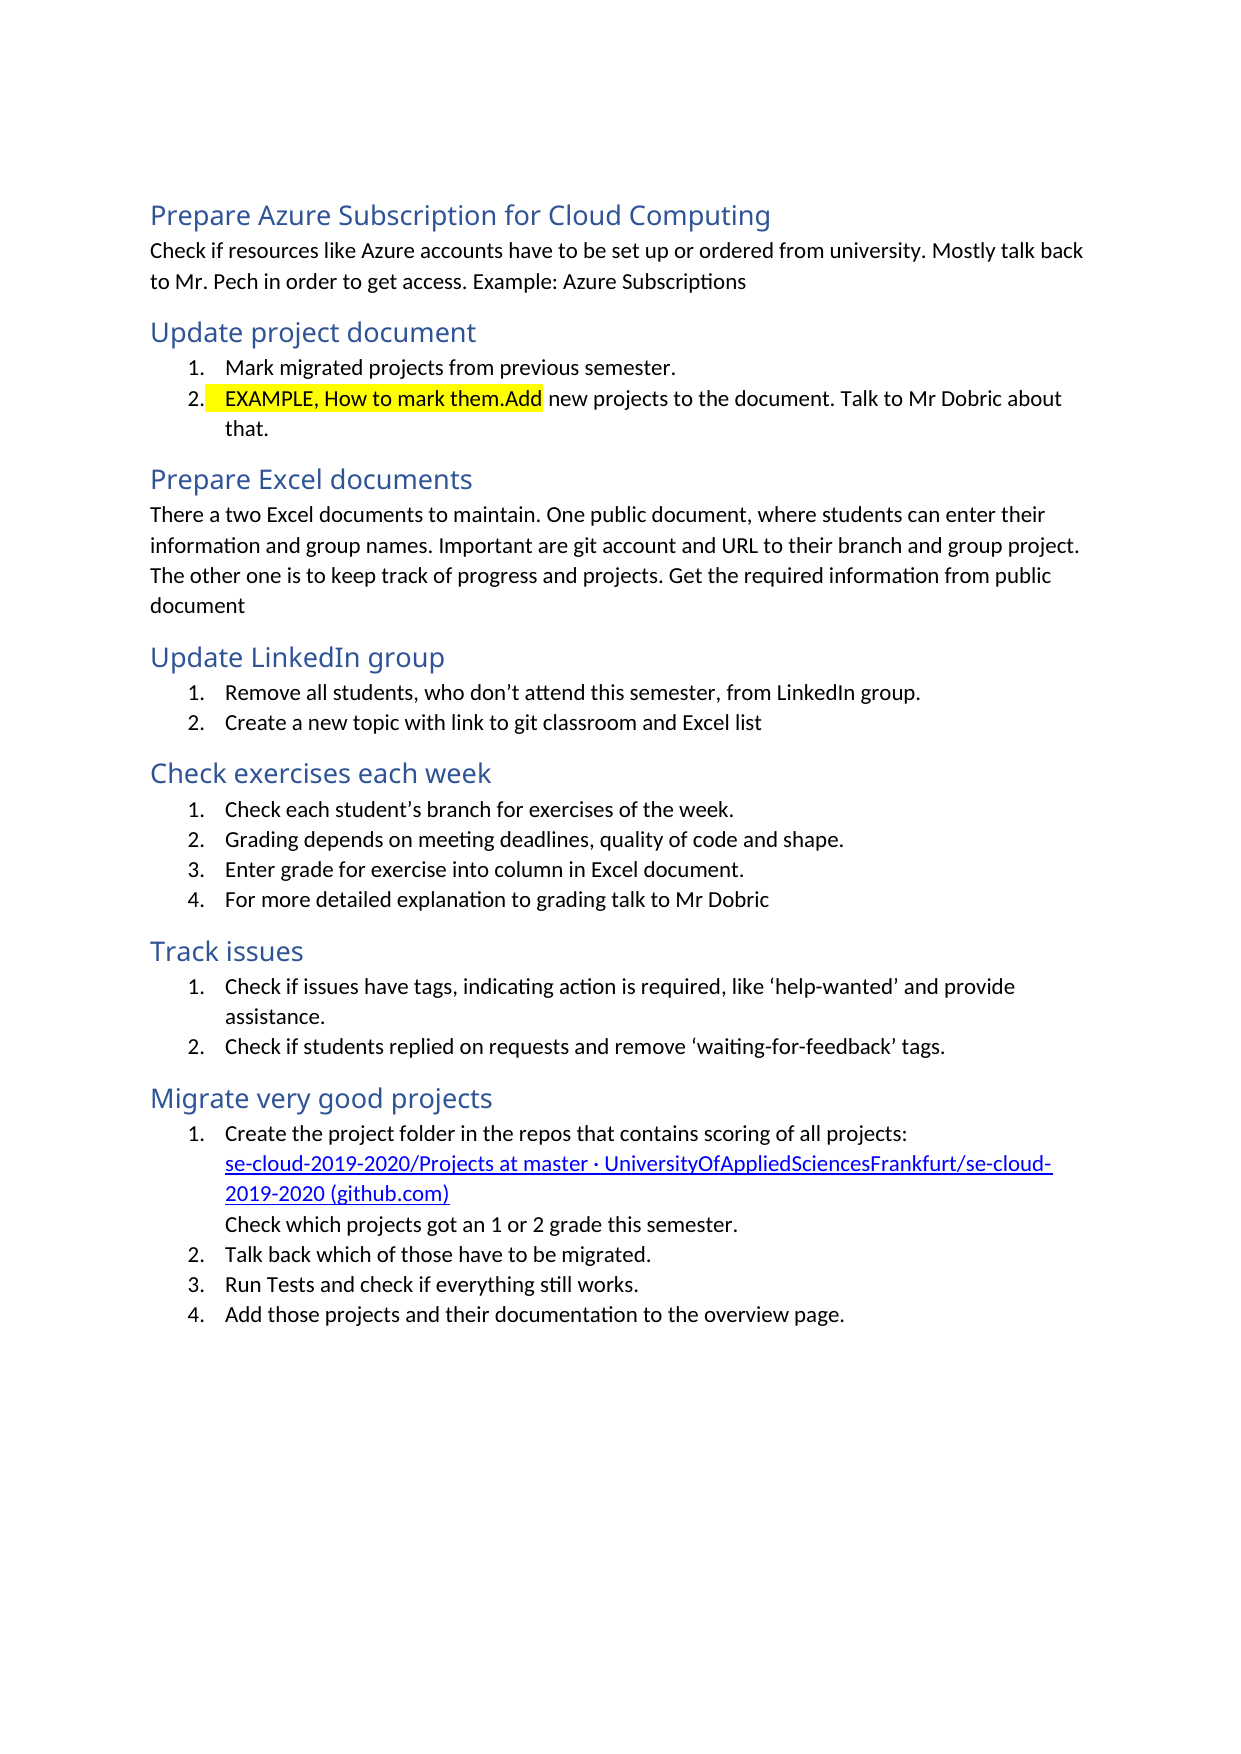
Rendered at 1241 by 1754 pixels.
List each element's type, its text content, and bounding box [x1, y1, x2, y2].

list Talk back which of those have to be migrated. [187, 1240, 1090, 1268]
list For more detailed explanation to grading talk to Mr Dobric [187, 885, 1090, 913]
list Check if students replied on requests and remove ‘waiting-for-feedback’ tags. [187, 1032, 1090, 1061]
text Check if resources like Azure accounts have to be set up or ordered from university. Mostly talk back to Mr. Pech in order to get access. Example: Azure Subscriptions [150, 237, 1090, 295]
list Mark migrated projects from previous semester. [187, 353, 1090, 382]
subtitle Prepare Azure Subscription for Cloud Computing [150, 197, 1090, 234]
list Add those projects and their documentation to the overview page. [187, 1300, 1090, 1328]
list Create a new topic with link to git classroom and Excel list [187, 708, 1090, 736]
list Remove all students, who don’t attend this semester, from LinkedIn group. [187, 678, 1090, 706]
subtitle Update project document [150, 314, 1090, 351]
list EXAMPLE, How to mark them.Add new projects to the document. Talk to Mr Dobric about that. [187, 384, 1090, 442]
list Check each student’s branch for exercises of the week. [187, 795, 1090, 823]
list Create the project folder in the repos that contains scoring of all projects: se-cloud-2019-2020/Projects at master · UniversityOfAppliedSciencesFrankfurt/se-cloud-2019-2020 (github.com) Check which projects got an 1 or 2 grade this semester. [187, 1119, 1090, 1238]
subtitle Update LinkedIn group [150, 638, 1090, 675]
text There a two Excel documents to maintain. One public document, where students can enter their information and group names. Important are git account and URL to their branch and group project. The other one is to keep track of progress and projects. Get the required information from public document [150, 501, 1090, 619]
subtitle Track issues [150, 932, 1090, 969]
list Check if issues have tags, indicating action is required, like ‘help-wanted’ and provide assistance. [187, 972, 1090, 1030]
subtitle Migrate very good projects [150, 1079, 1090, 1116]
list Grading depends on meeting deadlines, quality of code and shape. [187, 825, 1090, 853]
subtitle Prepare Excel documents [150, 461, 1090, 498]
list Run Tests and check if everything still works. [187, 1270, 1090, 1298]
subtitle Check exercises each week [150, 755, 1090, 792]
list Enter grade for exercise into column in Excel document. [187, 855, 1090, 883]
